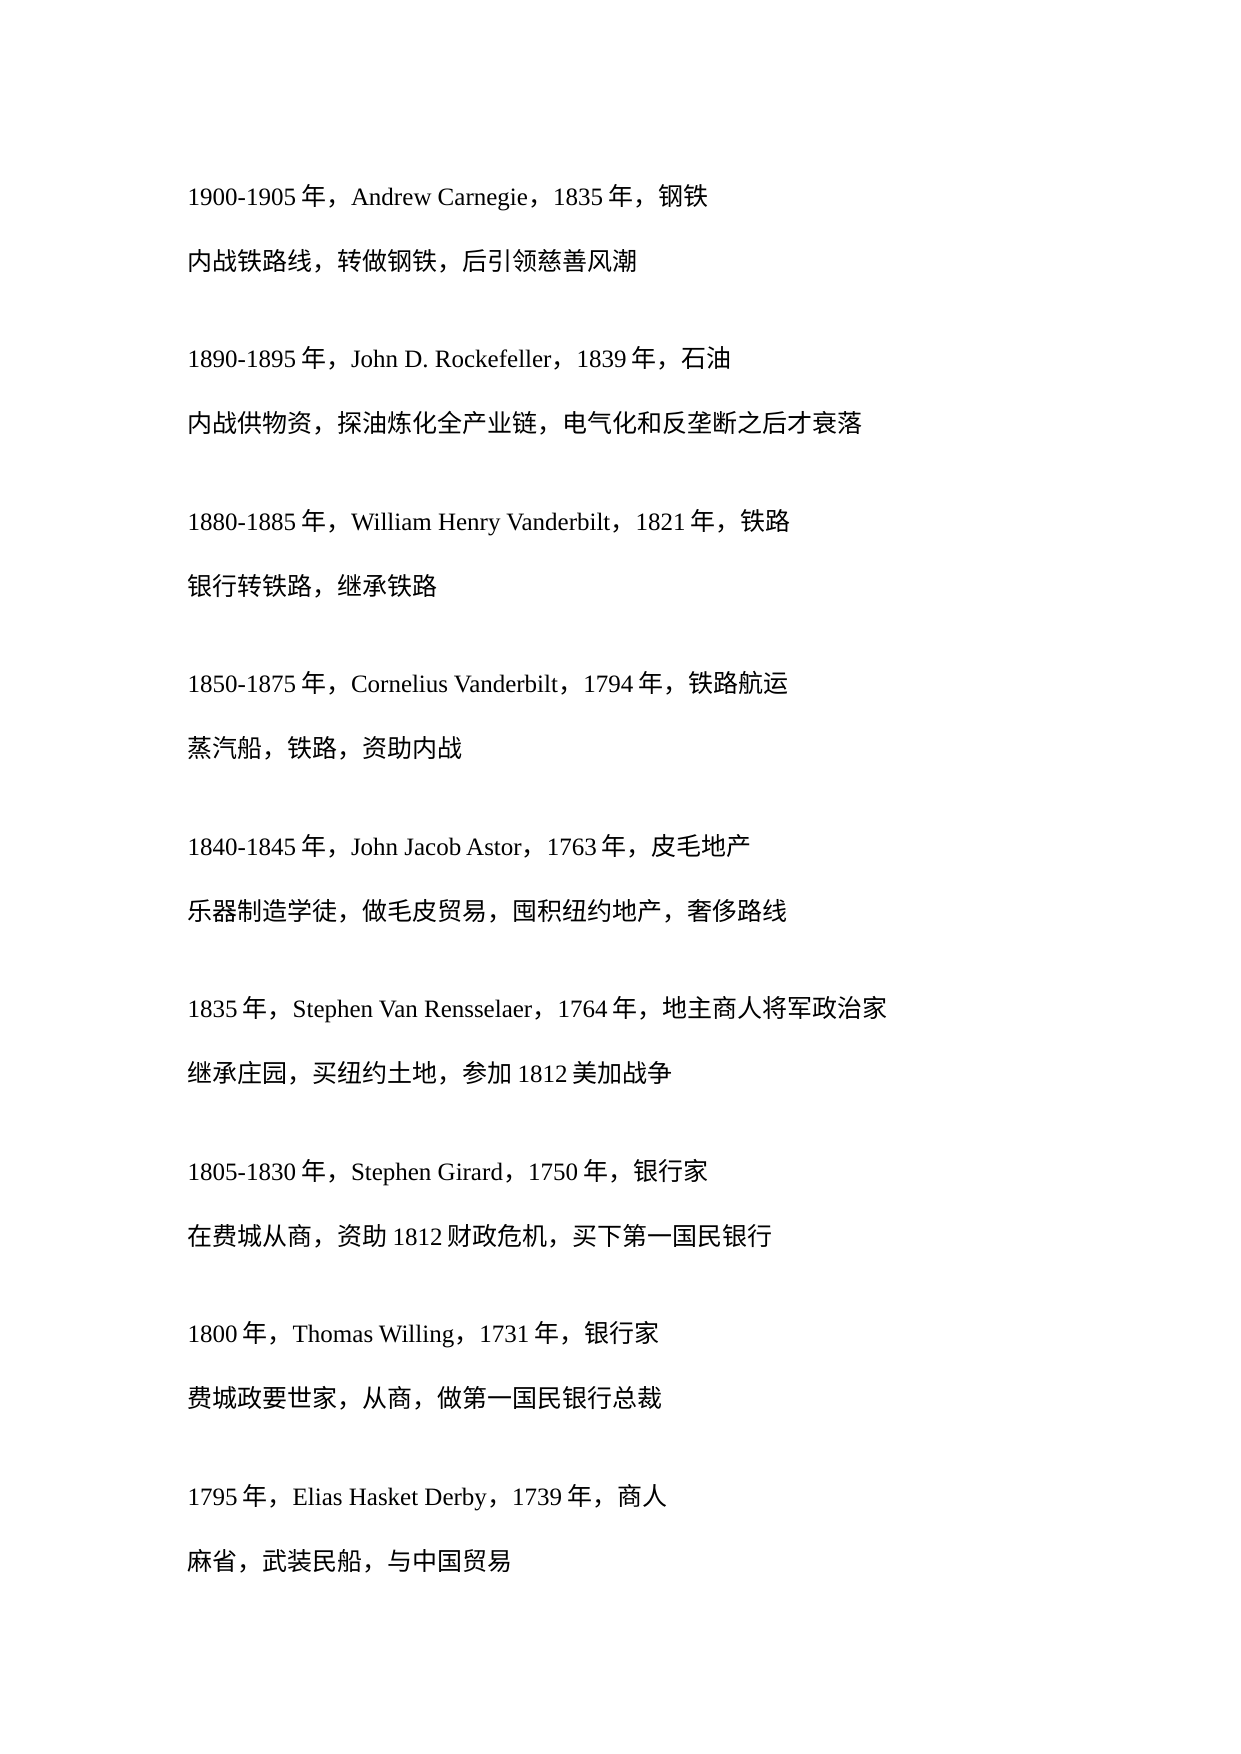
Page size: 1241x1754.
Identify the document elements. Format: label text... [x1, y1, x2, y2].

text 内战供物资，探油炼化全产业链，电气化和反垄断之后才衰落 [187, 389, 1053, 454]
text 1890-1895年，John D. Rockefeller，1839年，石油 [187, 324, 1053, 389]
text 1835年，Stephen Van Rensselaer，1764年，地主商人将军政治家 [187, 974, 1053, 1039]
text 费城政要世家，从商，做第一国民银行总裁 [187, 1364, 1053, 1429]
text 1840-1845年，John Jacob Astor，1763年，皮毛地产 [187, 812, 1053, 877]
text 麻省，武装民船，与中国贸易 [187, 1527, 1053, 1592]
text 1805-1830年，Stephen Girard，1750年，银行家 [187, 1137, 1053, 1202]
text 蒸汽船，铁路，资助内战 [187, 714, 1053, 779]
text 在费城从商，资助1812财政危机，买下第一国民银行 [187, 1202, 1053, 1267]
text 1880-1885年，William Henry Vanderbilt，1821年，铁路 [187, 487, 1053, 552]
text 1800年，Thomas Willing，1731年，银行家 [187, 1299, 1053, 1364]
text 内战铁路线，转做钢铁，后引领慈善风潮 [187, 227, 1053, 292]
text 乐器制造学徒，做毛皮贸易，囤积纽约地产，奢侈路线 [187, 877, 1053, 942]
text 1795年，Elias Hasket Derby，1739年，商人 [187, 1462, 1053, 1527]
text 1900-1905年，Andrew Carnegie，1835年，钢铁 [187, 162, 1053, 227]
text 1850-1875年，Cornelius Vanderbilt，1794年，铁路航运 [187, 649, 1053, 714]
text 继承庄园，买纽约土地，参加1812美加战争 [187, 1039, 1053, 1104]
text 银行转铁路，继承铁路 [187, 552, 1053, 617]
